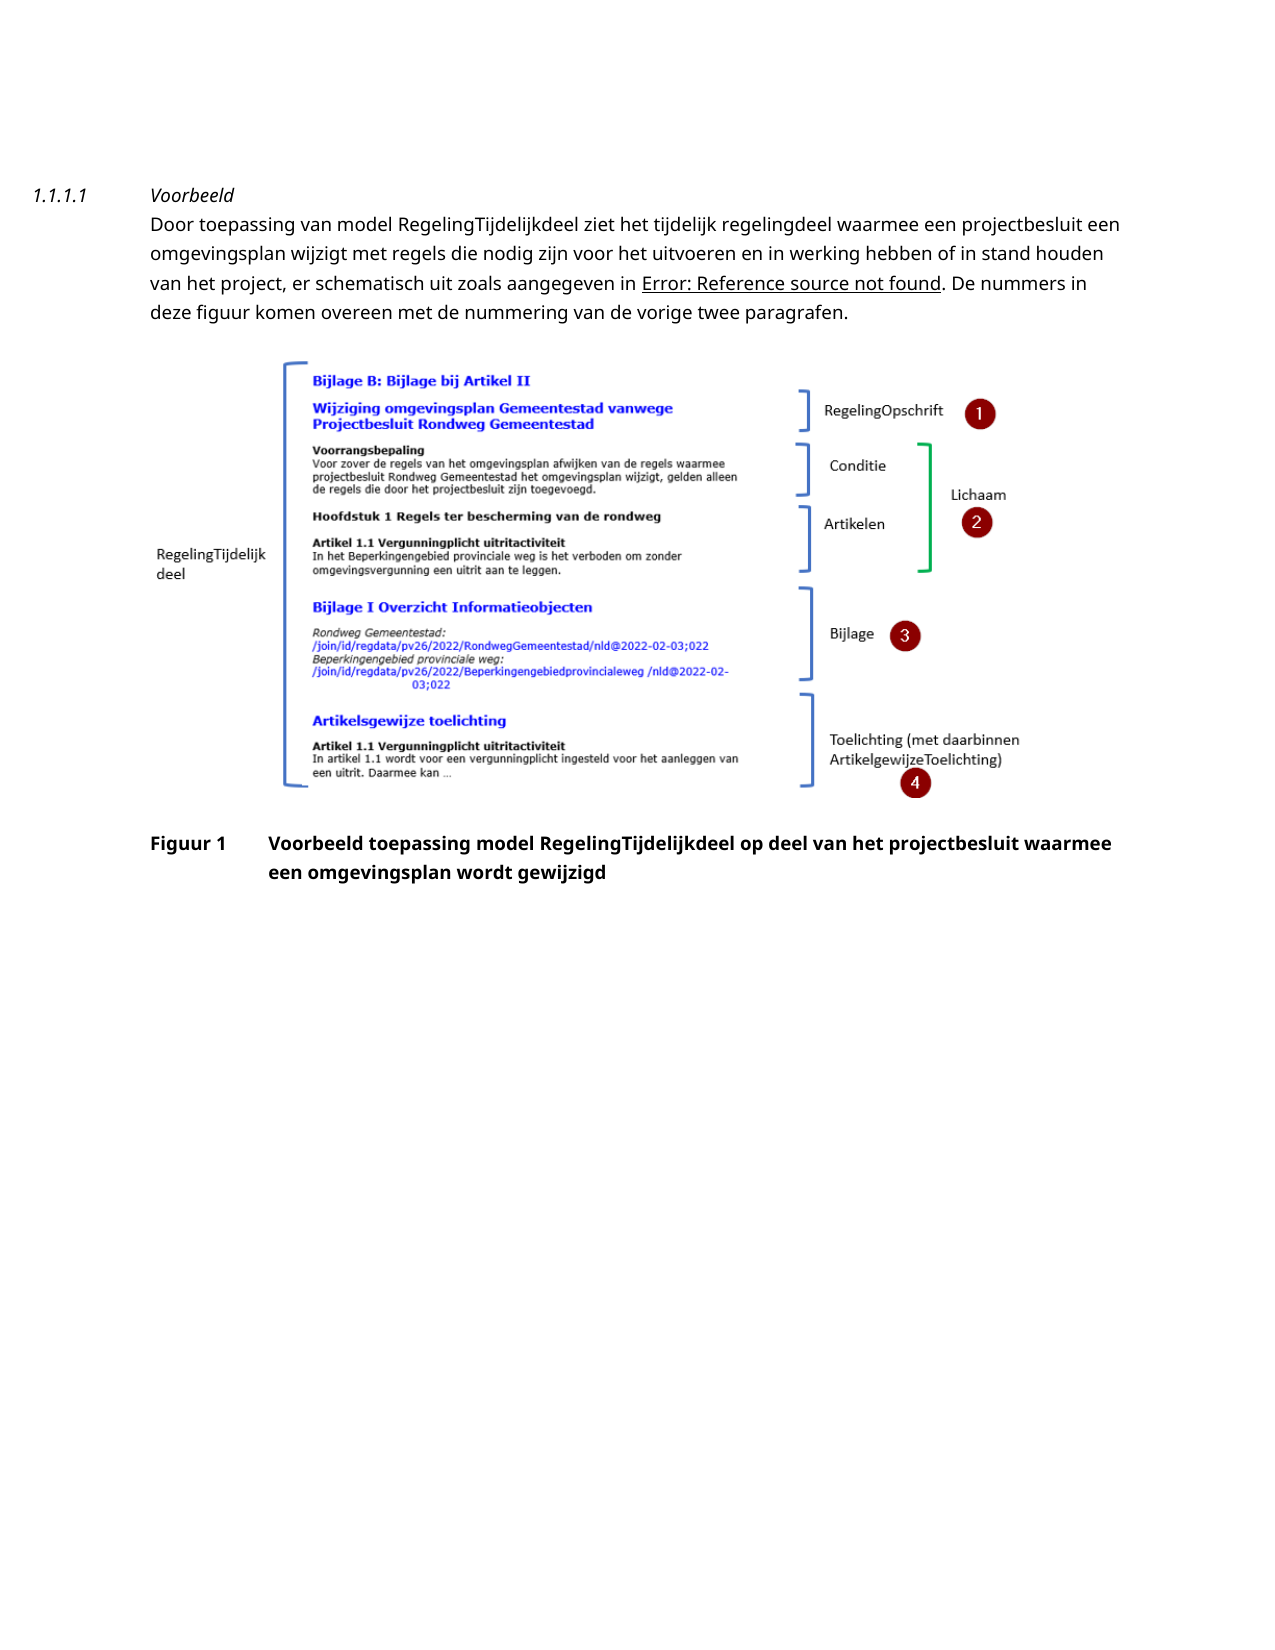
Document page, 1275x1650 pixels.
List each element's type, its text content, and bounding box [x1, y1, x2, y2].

text Voorbeeld toepassing model RegelingTijdelijkdeel op deel van het projectbesluit waarmee een omgevingsplan wordt gewijzigd [150, 827, 1125, 885]
picture [150, 354, 1036, 798]
subtitle Voorbeeld [32, 179, 1125, 208]
